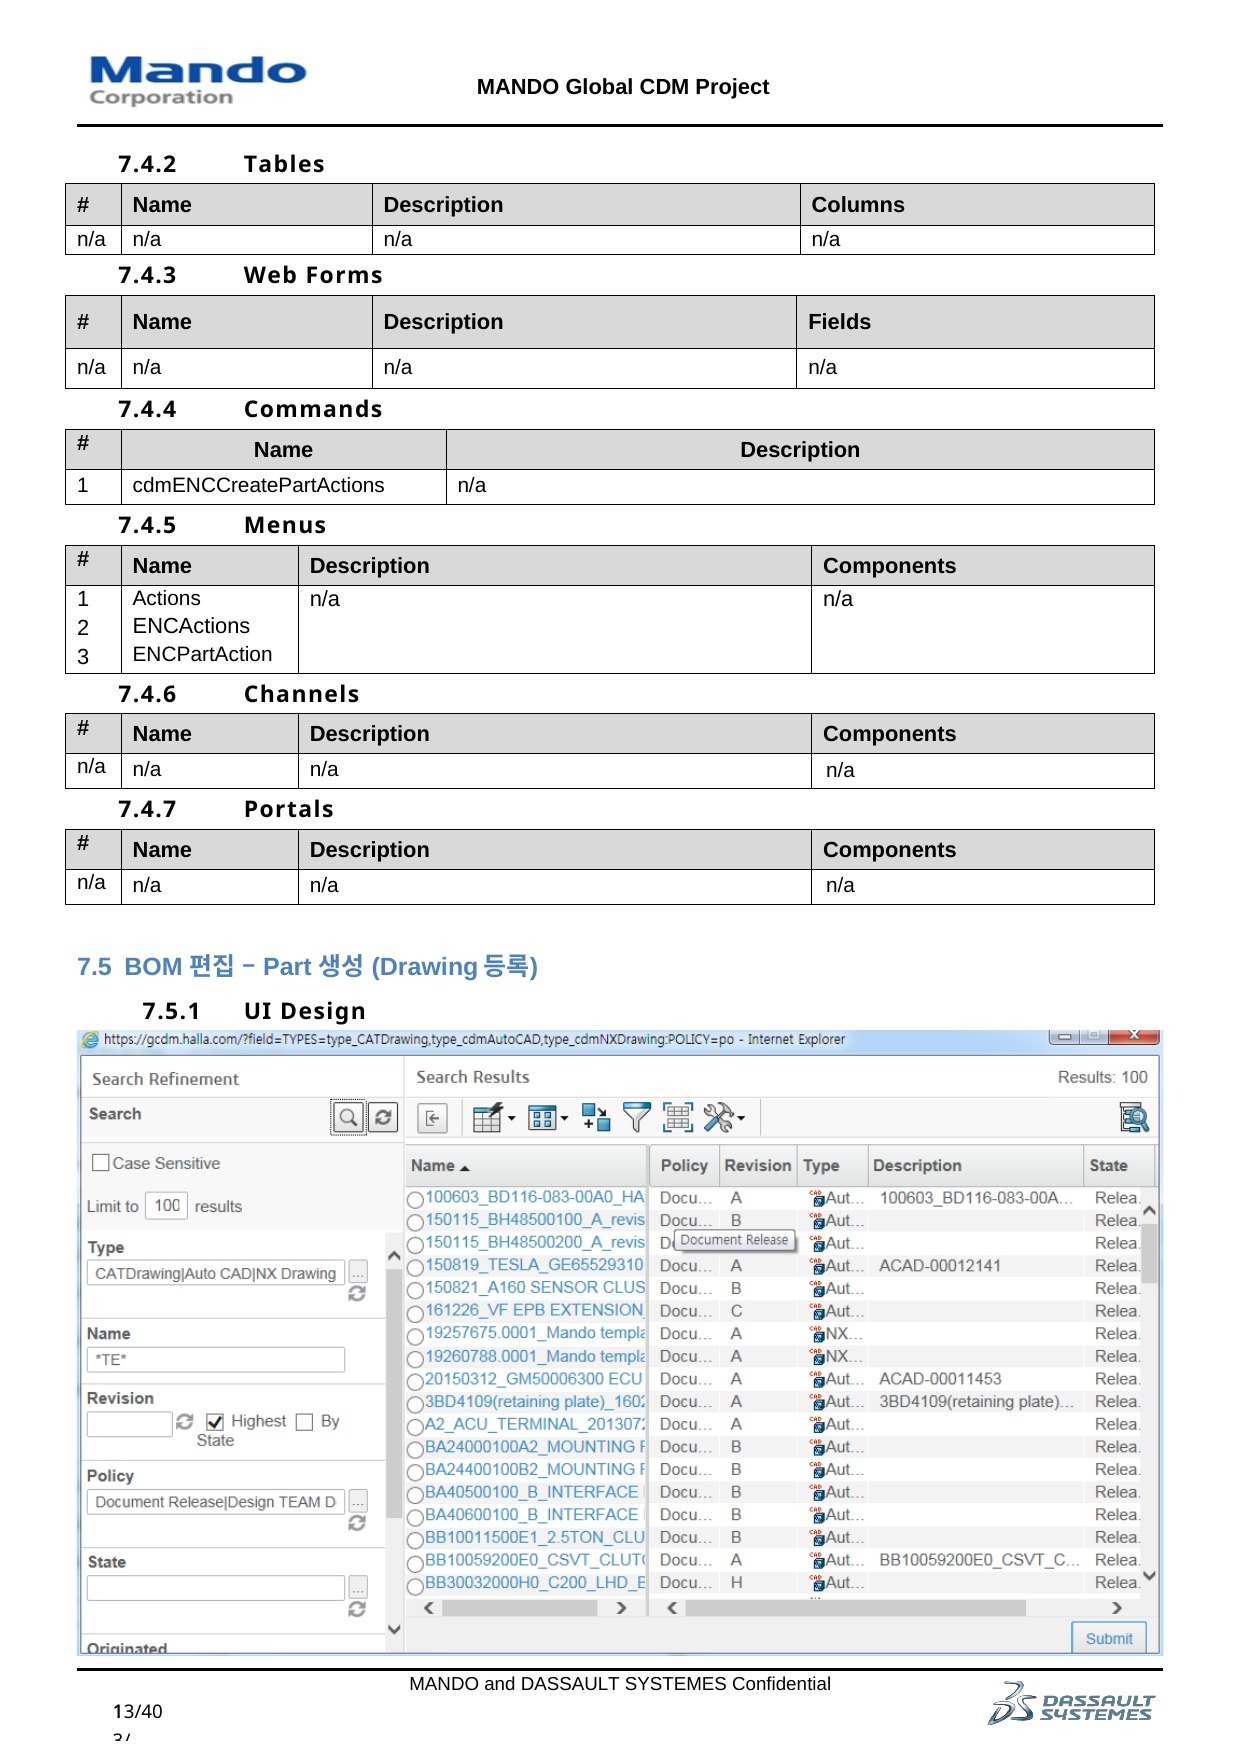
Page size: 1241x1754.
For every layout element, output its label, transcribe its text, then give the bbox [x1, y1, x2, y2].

table_header Name [122, 714, 298, 753]
table_cell n/a [373, 349, 796, 388]
table_header Columns [801, 184, 1154, 225]
picture [987, 1681, 1164, 1725]
table_cell n/a [801, 226, 1154, 254]
table_header Name [122, 296, 372, 348]
table_header Name [122, 830, 298, 869]
table_header Fields [797, 296, 1154, 348]
picture [76, 53, 319, 110]
table_header Name [122, 430, 446, 469]
table_cell n/a [66, 870, 121, 903]
table_header # [66, 714, 121, 753]
subtitle Menus [118, 509, 1163, 541]
subtitle Channels [118, 678, 1163, 709]
subtitle UI Design [142, 995, 1163, 1026]
table_cell n/a [447, 470, 1154, 504]
table_header Name [122, 546, 298, 585]
subtitle Portals [118, 793, 1163, 824]
table_header # [66, 296, 121, 348]
subtitle Web Forms [118, 259, 1163, 291]
table_cell n/a [373, 226, 800, 254]
picture [76, 1030, 1164, 1656]
table_cell n/a [122, 349, 372, 388]
subtitle Commands [118, 393, 1163, 425]
table_cell n/a [66, 349, 121, 388]
table_header Description [447, 430, 1154, 469]
subtitle Tables [118, 148, 1163, 179]
table_header # [66, 184, 121, 225]
table_header Components [812, 830, 1154, 869]
subtitle BOM 편집 – Part 생성 (Drawing등록) [77, 946, 1163, 982]
table_cell 1 [66, 470, 121, 504]
table_cell Actions ENCActions ENCPartAction [122, 586, 298, 673]
table_header Description [299, 714, 811, 753]
table_cell n/a [122, 226, 372, 254]
table_cell n/a [66, 226, 121, 254]
table_cell n/a [299, 870, 811, 903]
table_header Components [812, 714, 1154, 753]
table_cell n/a [812, 586, 1154, 673]
table_cell n/a [812, 754, 1154, 788]
table_header Description [373, 296, 796, 348]
table_header # [66, 830, 121, 869]
table_header Components [812, 546, 1154, 585]
table_cell n/a [797, 349, 1154, 388]
table_cell cdmENCCreatePartActions [122, 470, 446, 504]
table_header # [66, 430, 121, 469]
table_header Name [122, 184, 372, 225]
table_header Description [373, 184, 800, 225]
table_cell n/a [122, 754, 298, 788]
table_header Description [299, 830, 811, 869]
table_cell n/a [122, 870, 298, 903]
table_header Description [299, 546, 811, 585]
table_cell n/a [812, 870, 1154, 903]
table_cell n/a [299, 754, 811, 788]
table_cell n/a [299, 586, 811, 673]
table_header # [66, 546, 121, 585]
table_cell 1 2 3 [66, 586, 121, 673]
table_cell n/a [66, 754, 121, 788]
